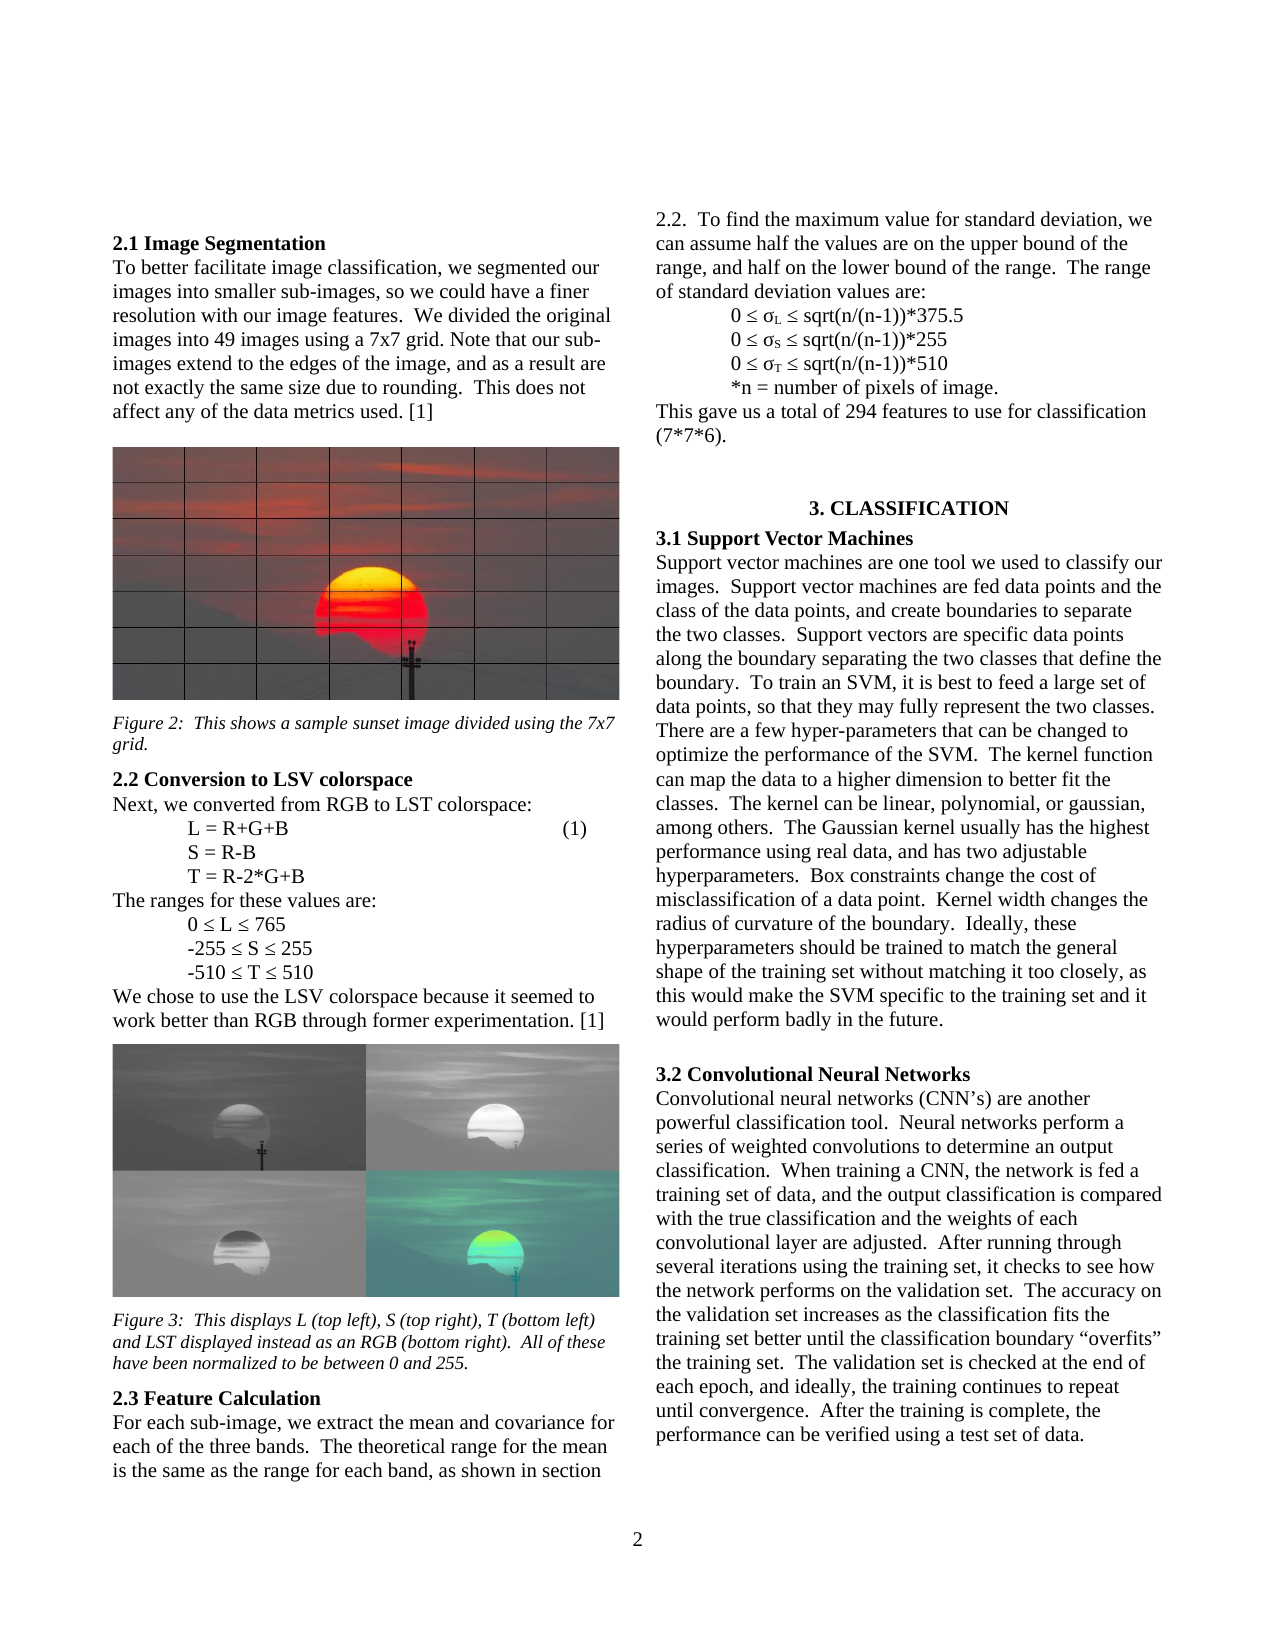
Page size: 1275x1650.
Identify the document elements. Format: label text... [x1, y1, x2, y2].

text 2.1 Image Segmentation [112, 231, 619, 255]
text To better facilitate image classification, we segmented our images into smaller sub-images, so we could have a finer resolution with our image features. We divided the original images into 49 images using a 7x7 grid. Note that our sub-images extend to the edges of the image, and as a result are not exactly the same size due to rounding. This does not affect any of the data metrics used. [112, 255, 619, 423]
text For each sub-image, we extract the mean and covariance for each of the three bands. The theoretical range for the mean is the same as the range for each band, as shown in section 2.2. To find the maximum value for standard deviation, we can assume half the values are on the upper bound of the range, and half on the lower bound of the range. The range of standard deviation values are: [656, 207, 1162, 303]
text Support vector machines are one tool we used to classify our images. Support vector machines are fed data points and the class of the data points, and create boundaries to separate the two classes. Support vectors are specific data points along the boundary separating the two classes that define the boundary. To train an SVM, it is best to feed a large set of data points, so that they may fully represent the two classes. There are a few hyper-parameters that can be changed to optimize the performance of the SVM. The kernel function can map the data to a higher dimension to better fit the classes. The kernel can be linear, polynomial, or gaussian, among others. The Gaussian kernel usually has the highest performance using real data, and has two adjustable hyperparameters. Box constraints change the cost of misclassification of a data point. Kernel width changes the radius of curvature of the boundary. Ideally, these hyperparameters should be trained to match the general shape of the training set without matching it too closely, as this would make the SVM specific to the training set and it would perform badly in the future. [656, 550, 1162, 1031]
text Convolutional neural networks (CNN’s) are another powerful classification tool. Neural networks perform a series of weighted convolutions to determine an output classification. When training a CNN, the network is fed a training set of data, and the output classification is compared with the true classification and the weights of each convolutional layer are adjusted. After running through several iterations using the training set, it checks to see how the network performs on the validation set. The accuracy on the validation set increases as the classification fits the training set better until the classification boundary “overfits” the training set. The validation set is checked at the end of each epoch, and ideally, the training continues to repeat until convergence. After the training is complete, the performance can be verified using a test set of data. [656, 1086, 1162, 1446]
text 0 ≤ L ≤ 765 [112, 912, 619, 936]
text L = R+G+B (1) [112, 816, 619, 839]
text -255 ≤ S ≤ 255 [112, 936, 619, 960]
text 3. Classification [656, 496, 1162, 519]
subtitle 3.2 Convolutional Neural Networks [656, 1061, 1162, 1086]
text S = R-B [112, 839, 619, 864]
picture [112, 1044, 620, 1297]
text *n = number of pixels of image. [656, 375, 1162, 399]
text This gave us a total of 294 features to use for classification (7*7*6). [656, 399, 1162, 447]
text For each sub-image, we extract the mean and covariance for each of the three bands. The theoretical range for the mean is the same as the range for each band, as shown in section 2.2. To find the maximum value for standard deviation, we can assume half the values are on the upper bound of the range, and half on the lower bound of the range. The range of standard deviation values are: [112, 1410, 619, 1482]
text The ranges for these values are: [112, 888, 619, 912]
text 0 ≤ σS ≤ sqrt(n/(n-1))*255 [656, 327, 1162, 351]
text 0 ≤ σT ≤ sqrt(n/(n-1))*510 [656, 351, 1162, 375]
text T = R-2*G+B [112, 864, 619, 888]
text Figure 2: This shows a sample sunset image divided using the 7x7 grid. [112, 712, 619, 755]
picture [112, 447, 620, 700]
text 2.2 Conversion to LSV colorspace [112, 767, 619, 791]
subtitle 3.1 Support Vector Machines [656, 526, 1162, 550]
text -510 ≤ T ≤ 510 [112, 960, 619, 984]
subtitle 2.3 Feature Calculation [112, 1386, 619, 1410]
text 0 ≤ σL ≤ sqrt(n/(n-1))*375.5 [656, 303, 1162, 327]
text Next, we converted from RGB to LST colorspace: [112, 791, 619, 816]
text We chose to use the LSV colorspace because it seemed to work better than RGB through former experimentation. [112, 984, 619, 1032]
text Figure 3: This displays L (top left), S (top right), T (bottom left) and LST displayed instead as an RGB (bottom right). All of these have been normalized to be between 0 and 255. [112, 1309, 619, 1374]
